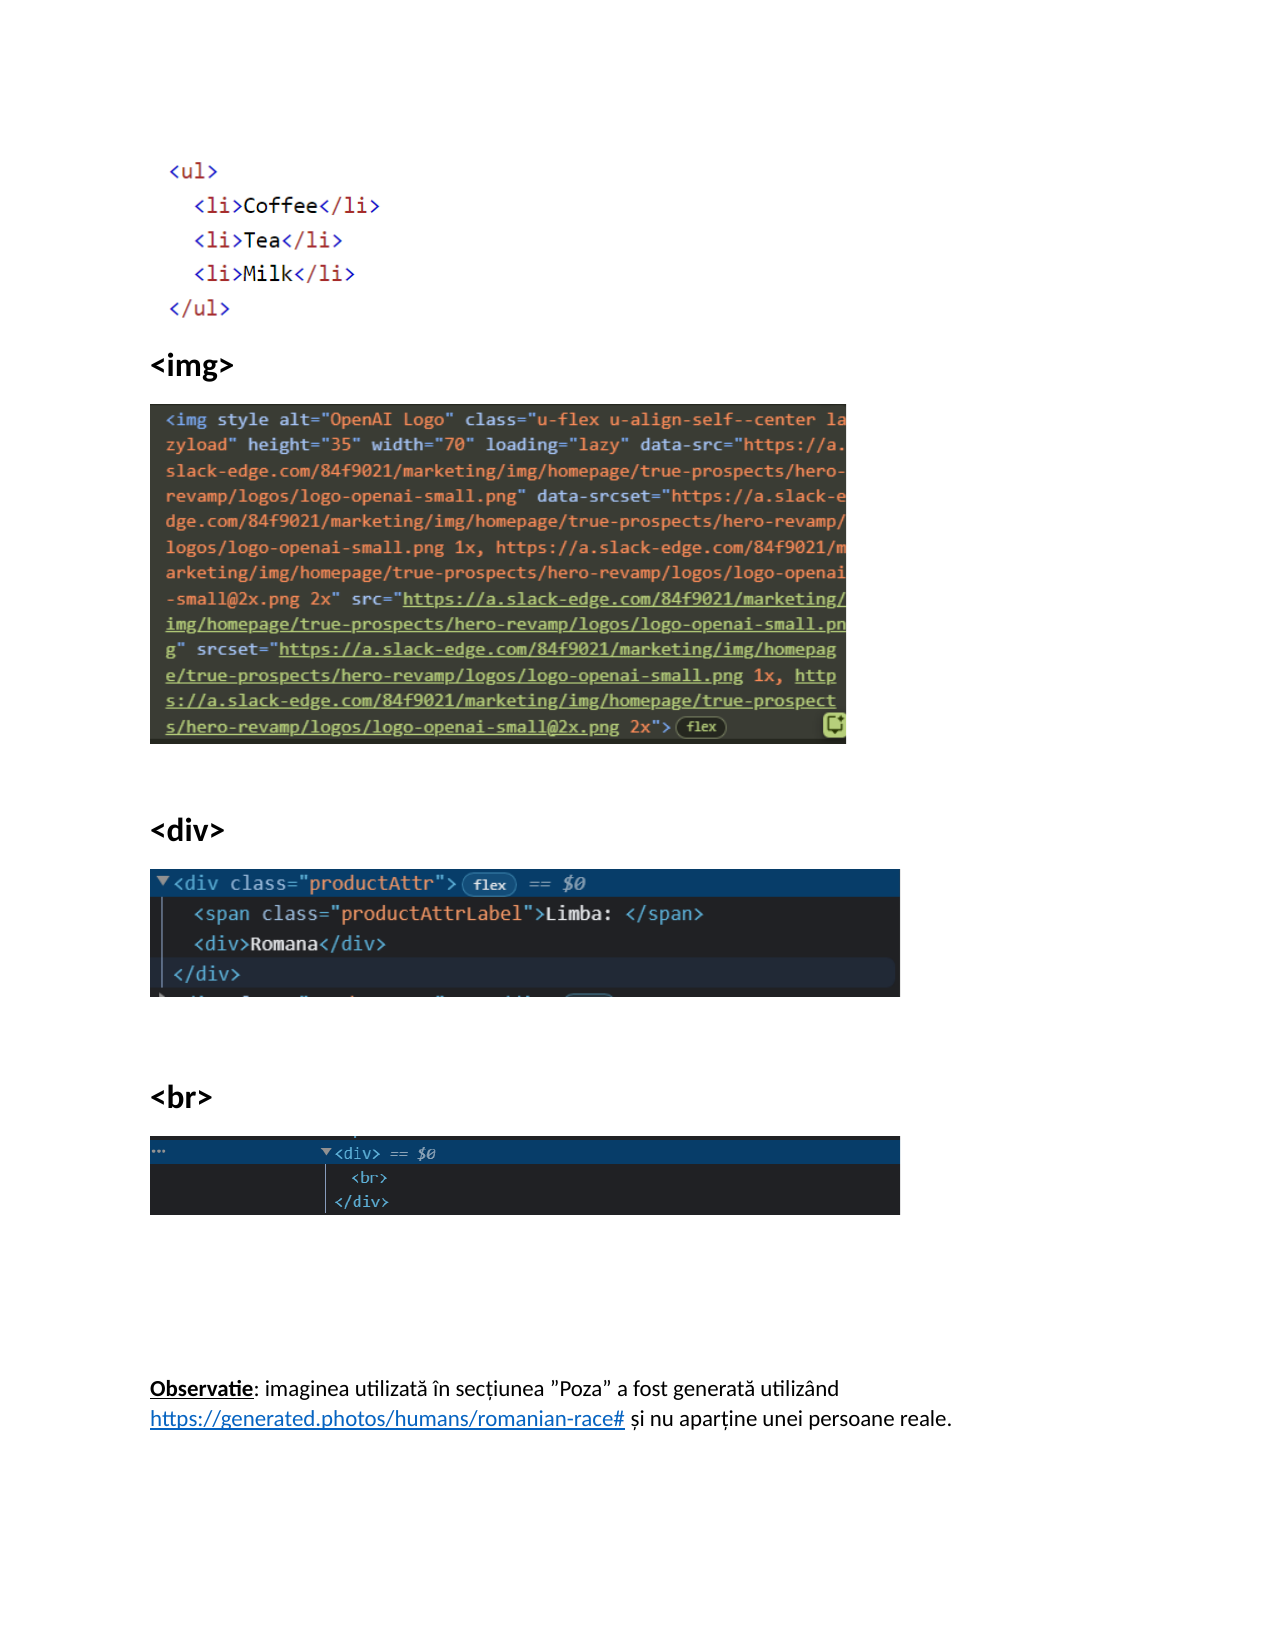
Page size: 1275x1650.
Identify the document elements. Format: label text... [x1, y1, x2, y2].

picture [150, 869, 901, 997]
text <img> [150, 344, 1125, 384]
text Observatie: imaginea utilizată în secțiunea ”Poza” a fost generată utilizând https://generated.photos/humans/romanian-race# și nu aparține unei persoane reale. [150, 1374, 1125, 1432]
text <div> [150, 809, 1125, 850]
picture [150, 404, 847, 744]
text <br> [150, 1076, 1125, 1116]
picture [150, 1136, 901, 1215]
picture [150, 150, 901, 326]
